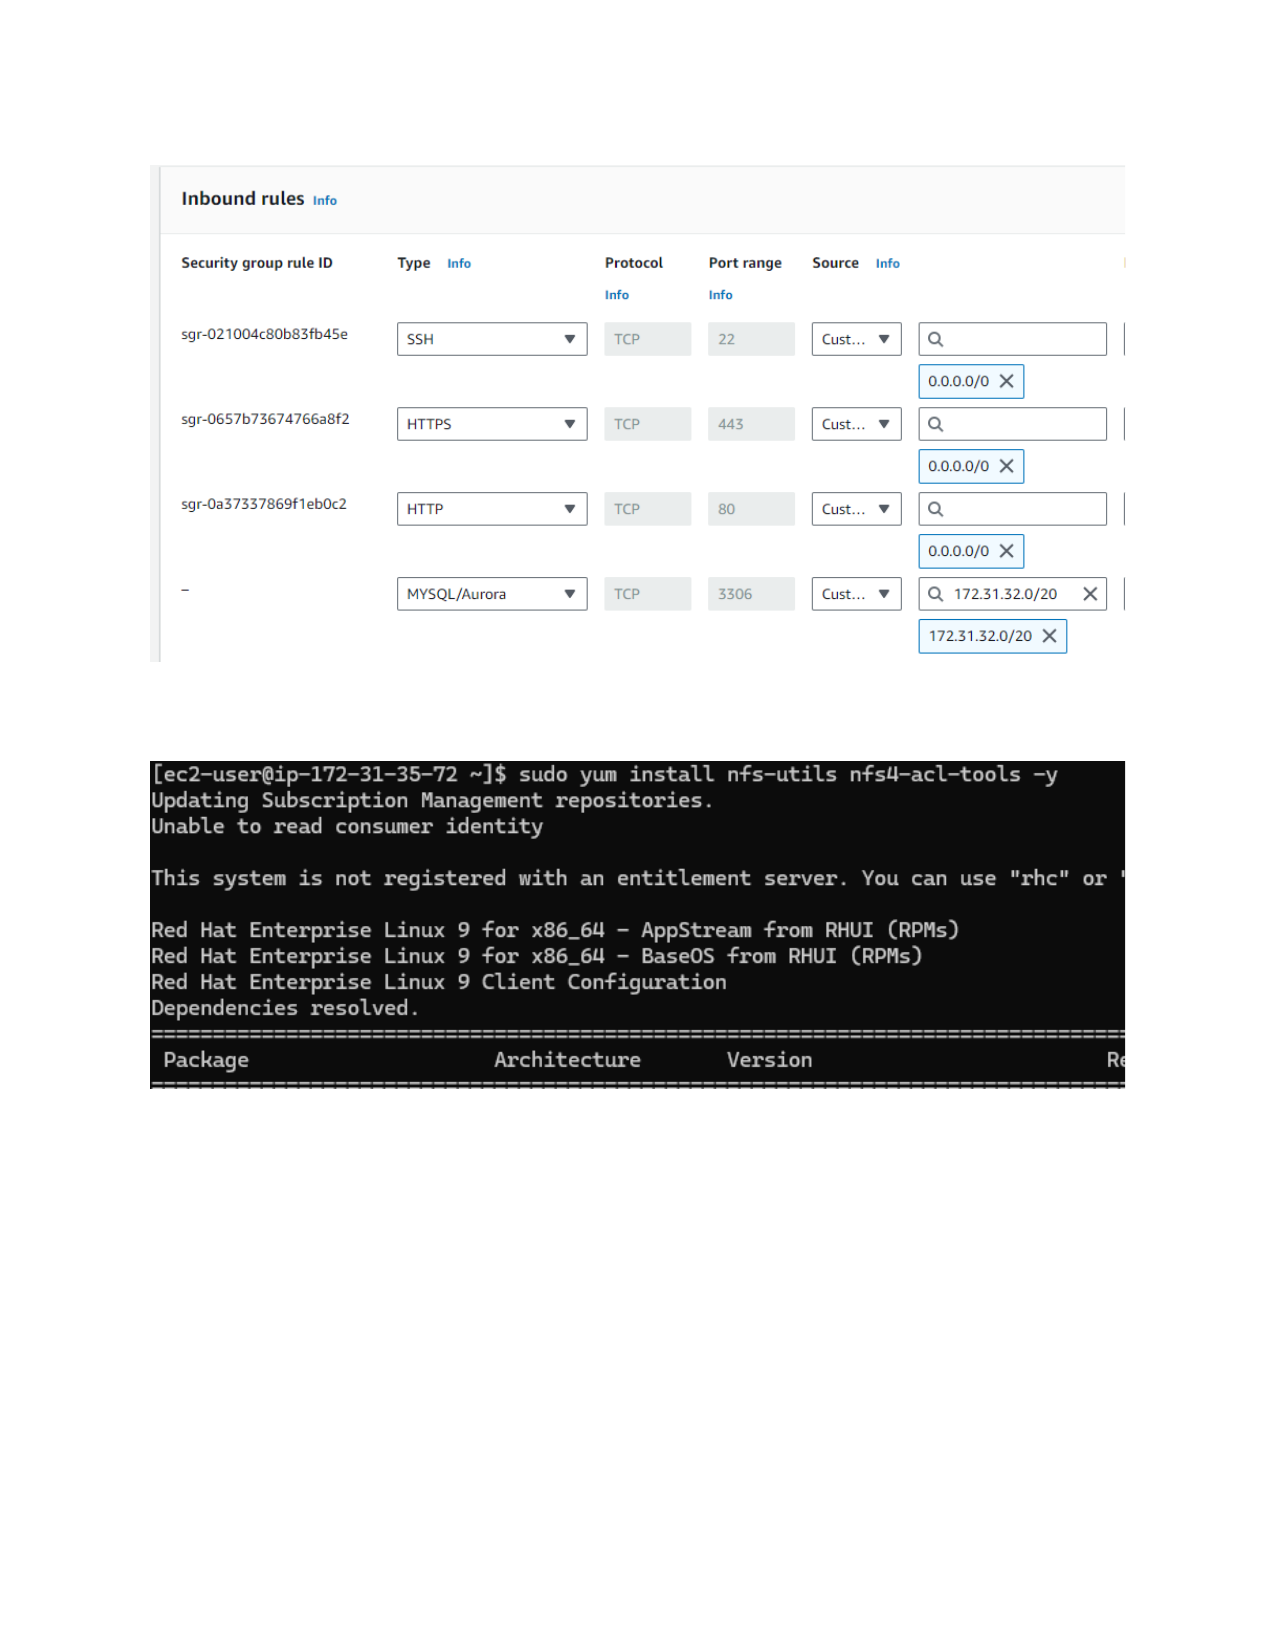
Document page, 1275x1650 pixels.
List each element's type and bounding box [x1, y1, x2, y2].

picture [150, 761, 1125, 1089]
picture [150, 165, 1125, 662]
